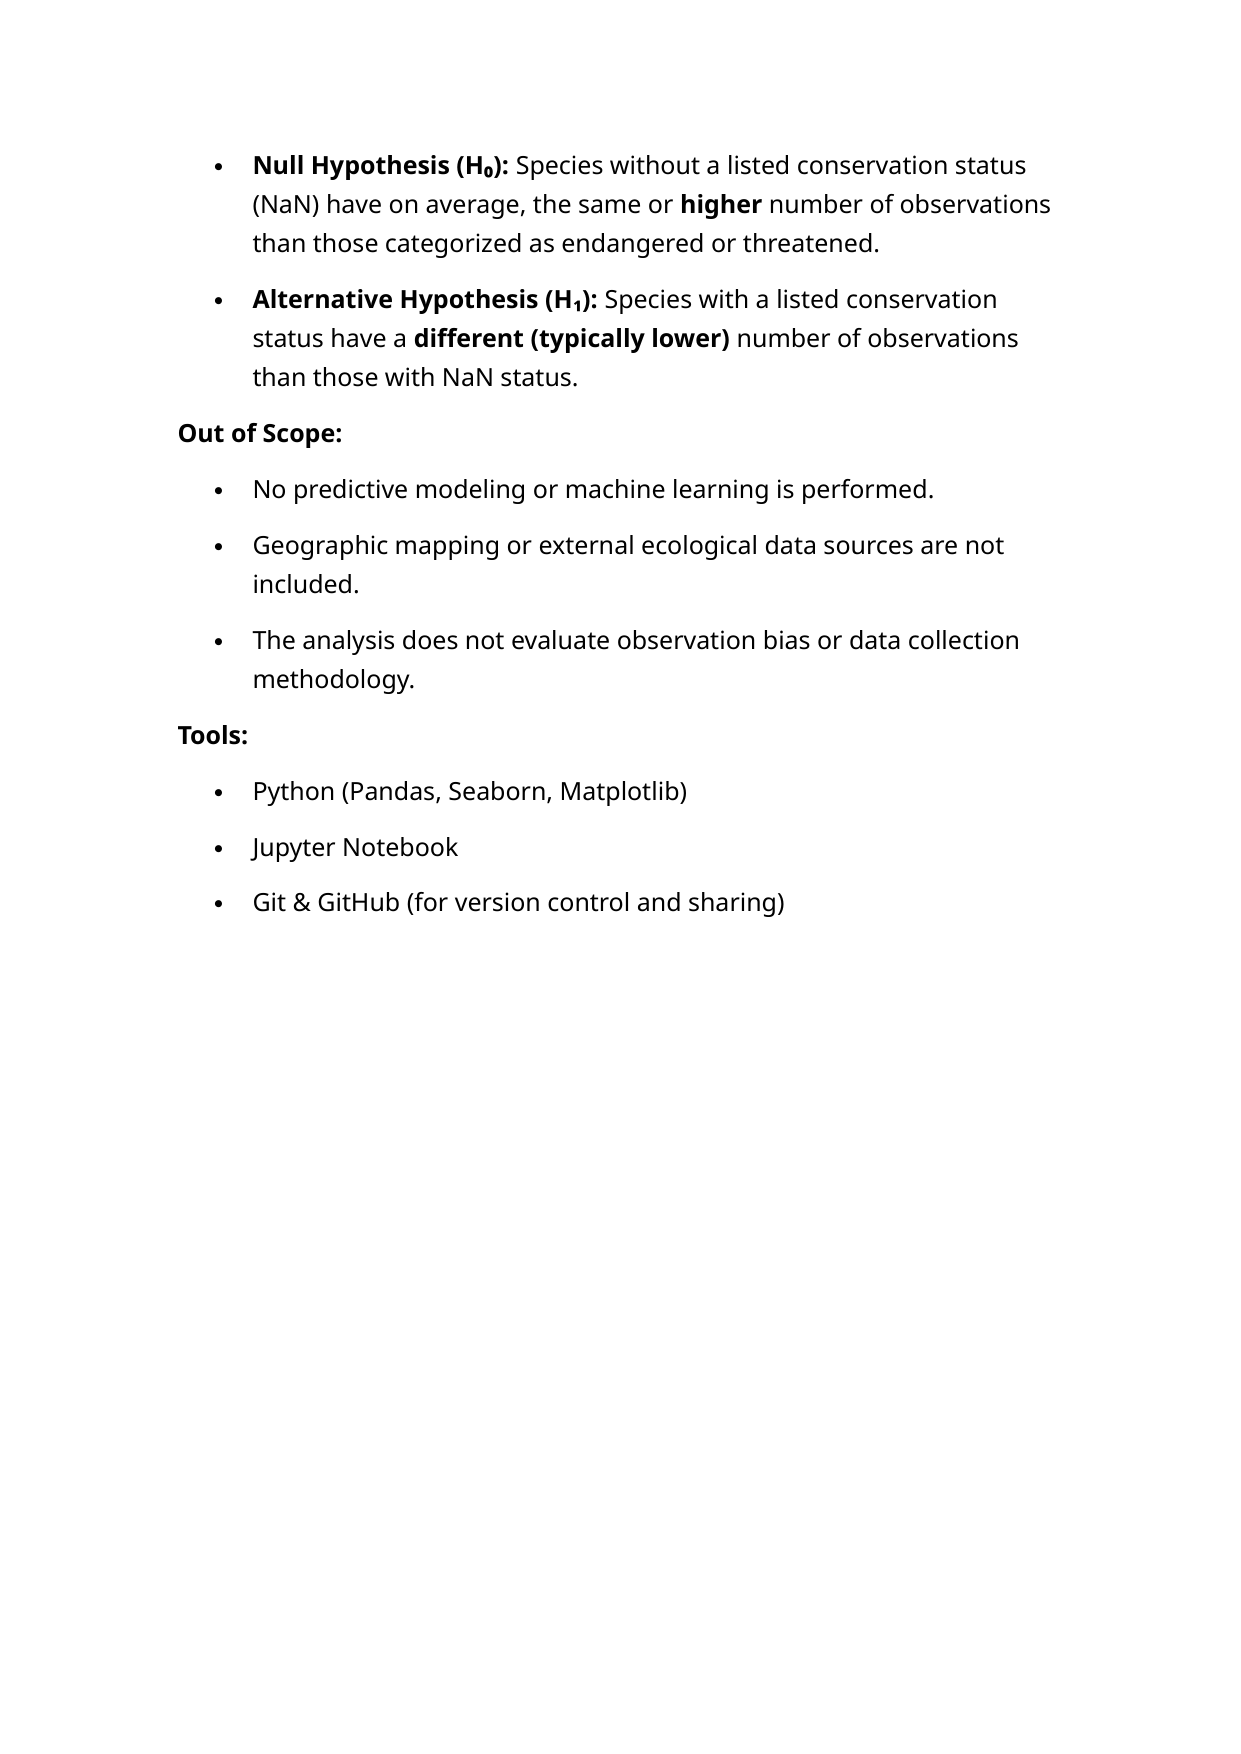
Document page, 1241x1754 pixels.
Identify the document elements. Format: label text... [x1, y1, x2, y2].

list Jupyter Notebook [215, 829, 1063, 863]
list Python (Pandas, Seaborn, Matplotlib) [215, 773, 1063, 807]
text Out of Scope: [177, 416, 1063, 450]
list Geographic mapping or external ecological data sources are not included. [215, 528, 1063, 601]
list Alternative Hypothesis (H₁): Species with a listed conservation status have a different (typically lower) number of observations than those with NaN status. [215, 282, 1063, 394]
list Git & GitHub (for version control and sharing) [215, 885, 1063, 919]
list No predictive modeling or machine learning is performed. [215, 472, 1063, 506]
list The analysis does not evaluate observation bias or data collection methodology. [215, 623, 1063, 696]
list Null Hypothesis (H₀): Species without a listed conservation status (NaN) have on average, the same or higher number of observations than those categorized as endangered or threatened. [215, 148, 1063, 260]
text Tools: [177, 718, 1063, 752]
